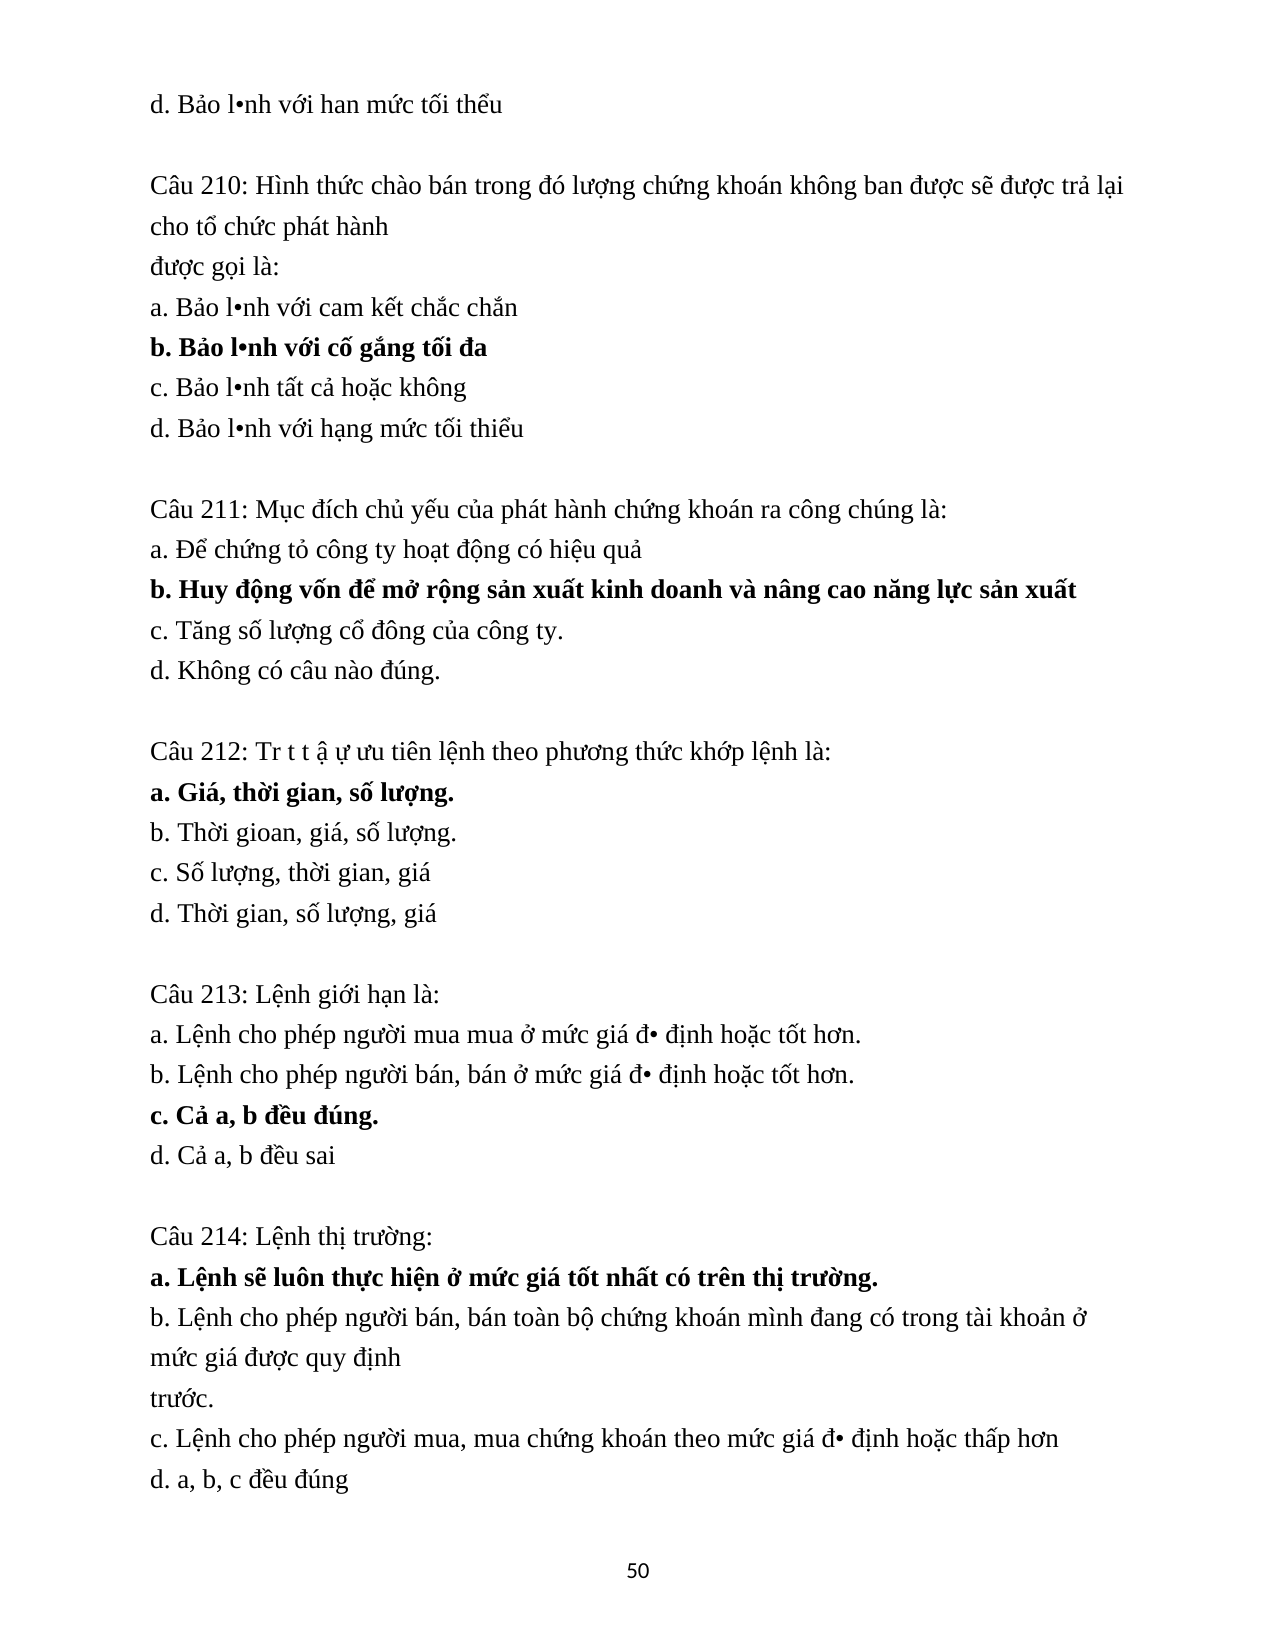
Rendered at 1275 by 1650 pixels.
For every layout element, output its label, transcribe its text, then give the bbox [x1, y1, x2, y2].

text c. Số lượng, thời gian, giá [150, 857, 1125, 888]
text được gọi là: [150, 250, 1125, 281]
text Câu 210: Hình thức chào bán trong đó lượng chứng khoán không ban được sẽ được trả lại cho tổ chức phát hành [150, 169, 1125, 241]
text c. Tăng số lượng cổ đông của công ty. [150, 614, 1125, 645]
text Câu 212: Tr t t ậ ự ưu tiên lệnh theo phương thức khớp lệnh là: [150, 735, 1125, 766]
text a. Giá, thời gian, số lượng. [150, 776, 1125, 807]
text c. Cả a, b đều đúng. [150, 1099, 1125, 1130]
text a. Để chứng tỏ công ty hoạt động có hiệu quả [150, 533, 1125, 564]
text b. Lệnh cho phép người bán, bán ở mức giá đ• định hoặc tốt hơn. [150, 1059, 1125, 1090]
text a. Lệnh cho phép người mua mua ở mức giá đ• định hoặc tốt hơn. [150, 1018, 1125, 1049]
text b. Huy động vốn để mở rộng sản xuất kinh doanh và nâng cao năng lực sản xuất [150, 574, 1125, 605]
text d. Bảo l•nh với hạng mức tối thiểu [150, 412, 1125, 443]
text Câu 213: Lệnh giới hạn là: [150, 978, 1125, 1009]
text b. Lệnh cho phép người bán, bán toàn bộ chứng khoán mình đang có trong tài khoản ở mức giá được quy định [150, 1301, 1125, 1373]
text Câu 211: Mục đích chủ yếu của phát hành chứng khoán ra công chúng là: [150, 493, 1125, 524]
text d. Thời gian, số lượng, giá [150, 897, 1125, 928]
text d. a, b, c đều đúng [150, 1463, 1125, 1494]
text b. Bảo l•nh với cố gắng tối đa [150, 331, 1125, 362]
text a. Lệnh sẽ luôn thực hiện ở mức giá tốt nhất có trên thị trường. [150, 1261, 1125, 1292]
text a. Bảo l•nh với cam kết chắc chắn [150, 291, 1125, 322]
text c. Lệnh cho phép người mua, mua chứng khoán theo mức giá đ• định hoặc thấp hơn [150, 1422, 1125, 1453]
text d. Bảo l•nh với han mức tối thểu [150, 89, 1125, 120]
text Câu 214: Lệnh thị trường: [150, 1220, 1125, 1251]
text c. Bảo l•nh tất cả hoặc không [150, 372, 1125, 403]
text b. Thời gioan, giá, số lượng. [150, 816, 1125, 847]
text d. Không có câu nào đúng. [150, 654, 1125, 686]
text d. Cả a, b đều sai [150, 1139, 1125, 1171]
text trước. [150, 1382, 1125, 1413]
